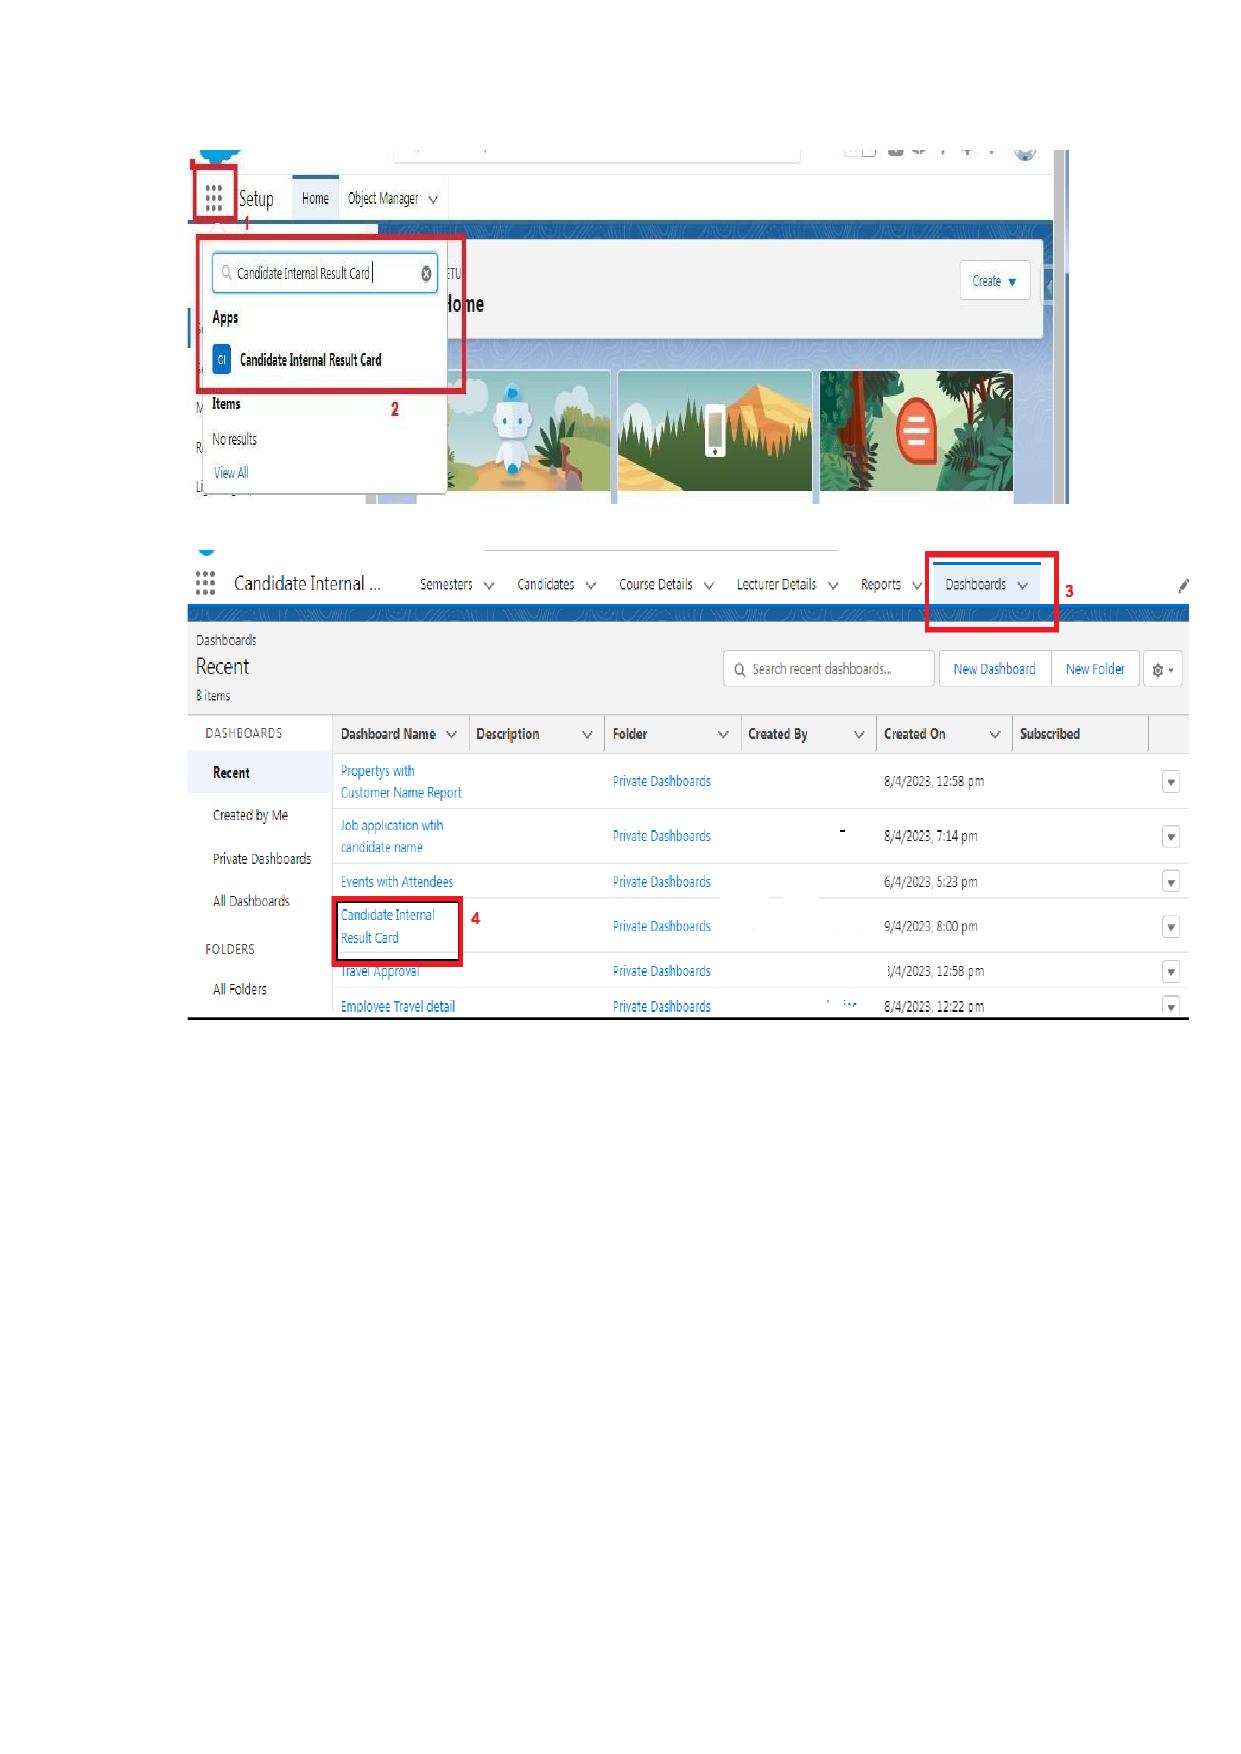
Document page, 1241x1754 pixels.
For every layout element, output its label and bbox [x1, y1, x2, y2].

picture [187, 150, 1069, 504]
picture [187, 550, 1189, 1020]
